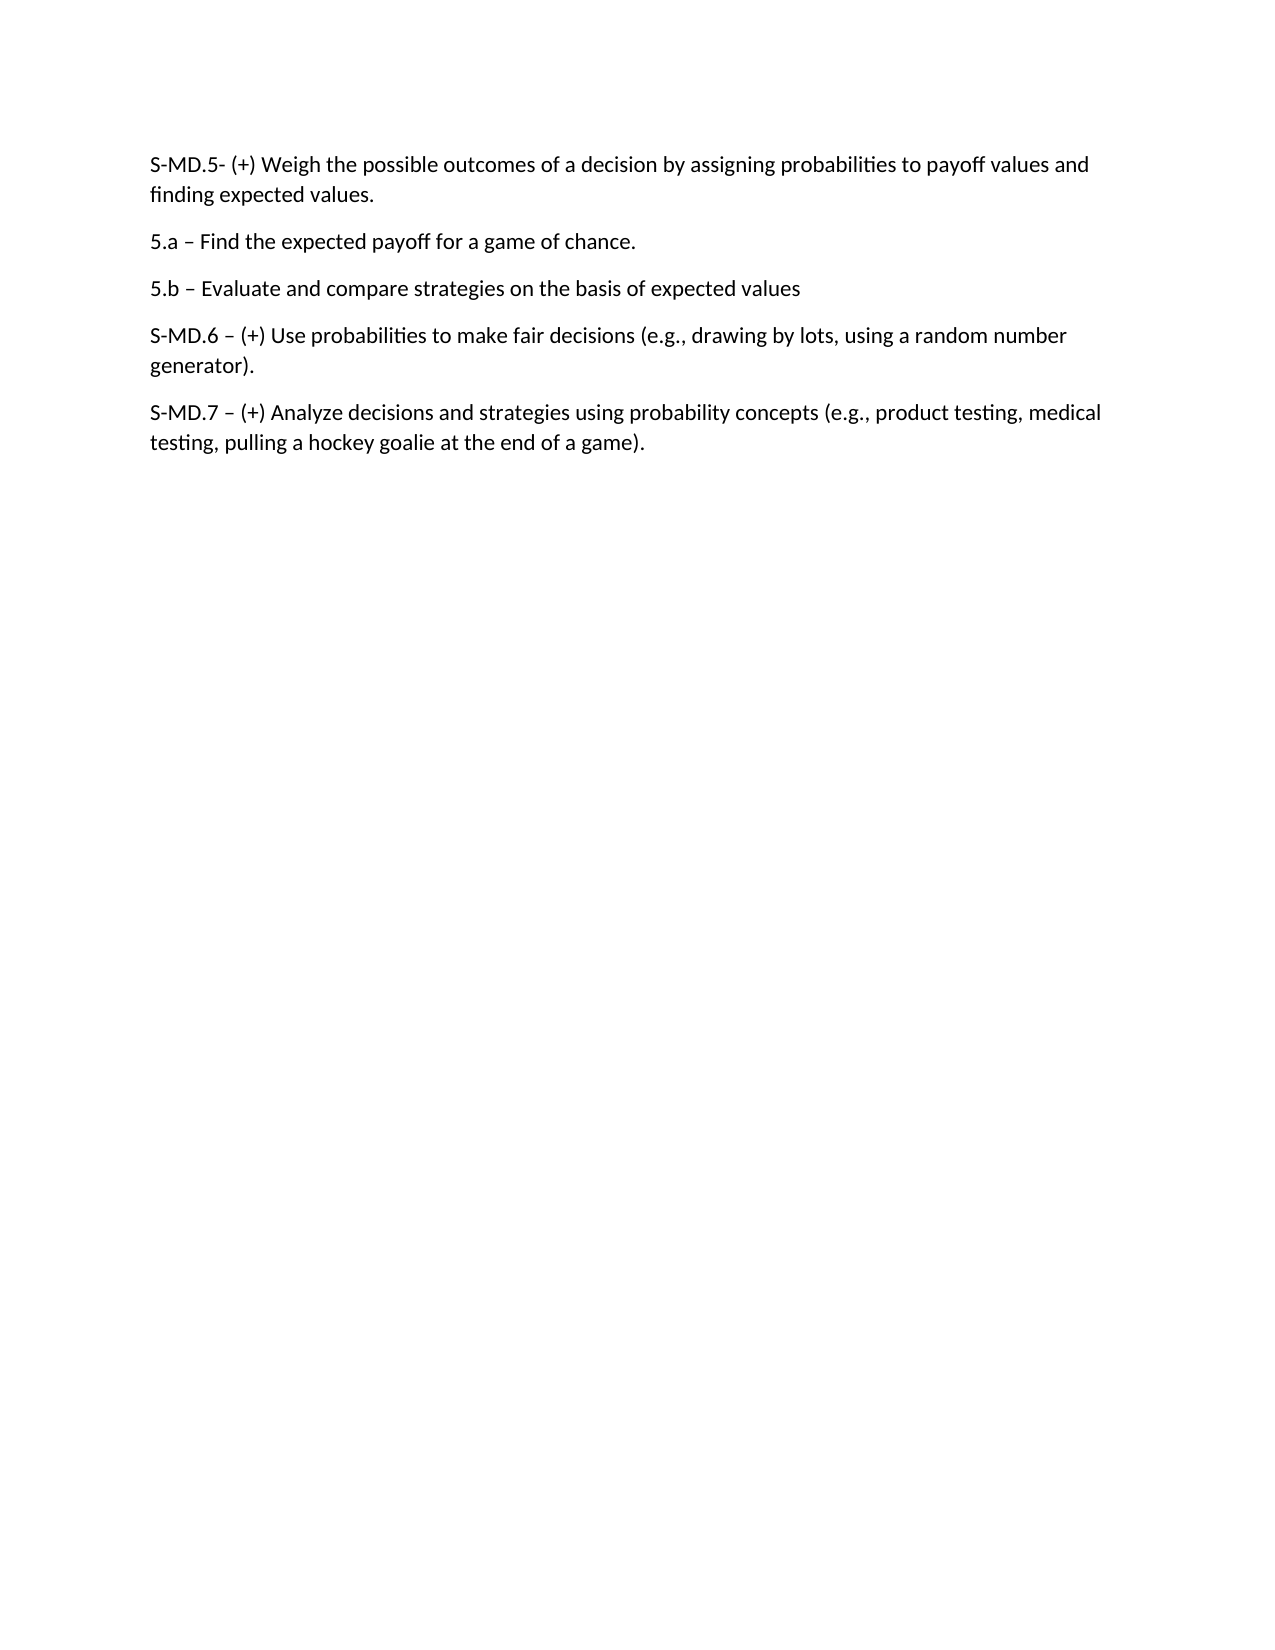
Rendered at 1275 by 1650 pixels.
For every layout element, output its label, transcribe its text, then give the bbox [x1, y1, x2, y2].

text 5.b – Evaluate and compare strategies on the basis of expected values [150, 274, 1125, 302]
text 5.a – Find the expected payoff for a game of chance. [150, 227, 1125, 255]
text S-MD.7 – (+) Analyze decisions and strategies using probability concepts (e.g., product testing, medical testing, pulling a hockey goalie at the end of a game). [150, 398, 1125, 456]
text S-MD.6 – (+) Use probabilities to make fair decisions (e.g., drawing by lots, using a random number generator). [150, 321, 1125, 379]
text S-MD.5- (+) Weigh the possible outcomes of a decision by assigning probabilities to payoff values and finding expected values. [150, 150, 1125, 208]
